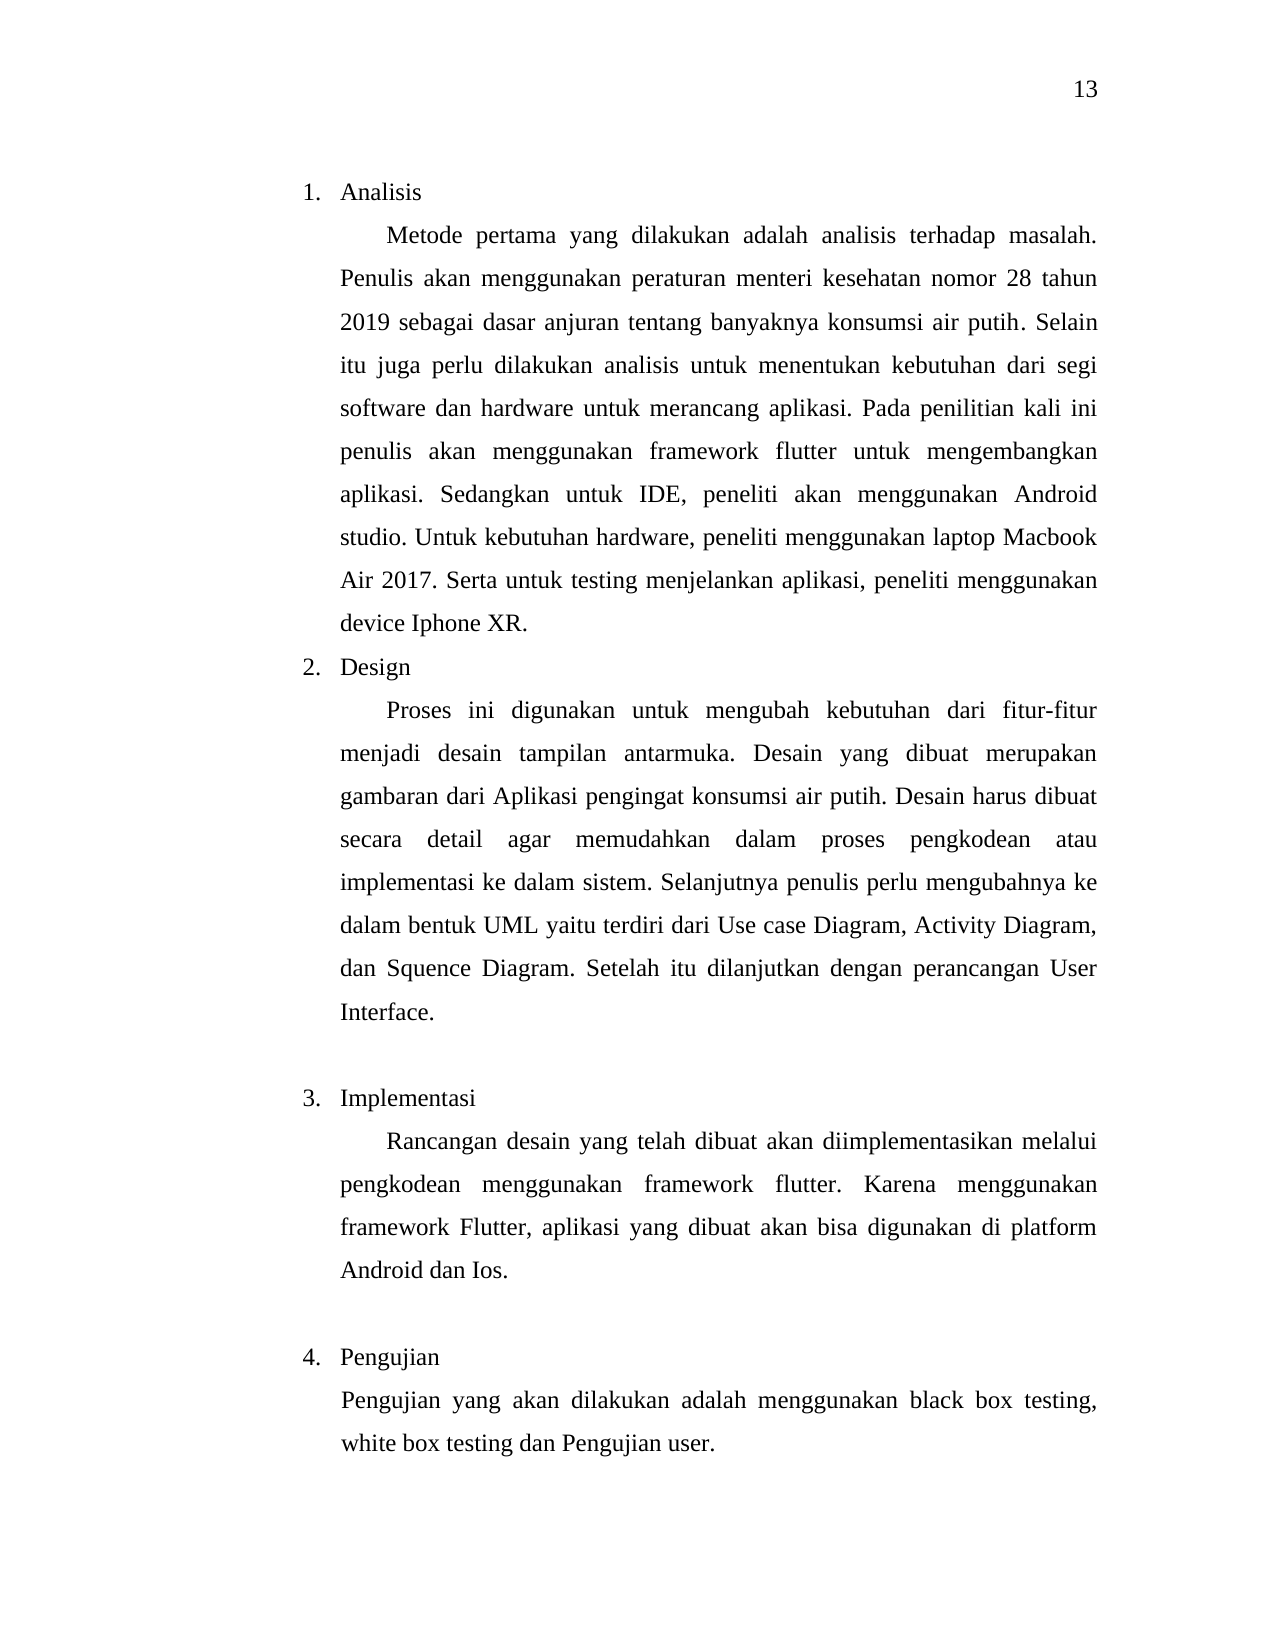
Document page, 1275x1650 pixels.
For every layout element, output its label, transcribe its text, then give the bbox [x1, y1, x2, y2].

list Design [302, 652, 1098, 680]
list Pengujian yang akan dilakukan adalah menggunakan black box testing, white box testing dan Pengujian user. [341, 1385, 1098, 1457]
text Metode pertama yang dilakukan adalah analisis terhadap masalah. Penulis akan menggunakan peraturan menteri kesehatan nomor 28 tahun 2019 sebagai dasar anjuran tentang banyaknya konsumsi air putih. Selain itu juga perlu dilakukan analisis untuk menentukan kebutuhan dari segi software dan hardware untuk merancang aplikasi. Pada penilitian kali ini penulis akan menggunakan framework flutter untuk mengembangkan aplikasi. Sedangkan untuk IDE, peneliti akan menggunakan Android studio. Untuk kebutuhan hardware, peneliti menggunakan laptop Macbook Air 2017. Serta untuk testing menjelankan aplikasi, peneliti menggunakan device Iphone XR. [339, 220, 1098, 637]
text Proses ini digunakan untuk mengubah kebutuhan dari fitur-fitur menjadi desain tampilan antarmuka. Desain yang dibuat merupakan gambaran dari Aplikasi pengingat konsumsi air putih. Desain harus dibuat secara detail agar memudahkan dalam proses pengkodean atau implementasi ke dalam sistem. Selanjutnya penulis perlu mengubahnya ke dalam bentuk UML yaitu terdiri dari Use case Diagram, Activity Diagram, dan Squence Diagram. Setelah itu dilanjutkan dengan perancangan User Interface. [339, 695, 1098, 1025]
list Implementasi [302, 1083, 1098, 1112]
list Analisis [302, 177, 1098, 206]
text Rancangan desain yang telah dibuat akan diimplementasikan melalui pengkodean menggunakan framework flutter. Karena menggunakan framework Flutter, aplikasi yang dibuat akan bisa digunakan di platform Android dan Ios. [339, 1126, 1098, 1284]
list Pengujian [302, 1342, 1098, 1370]
